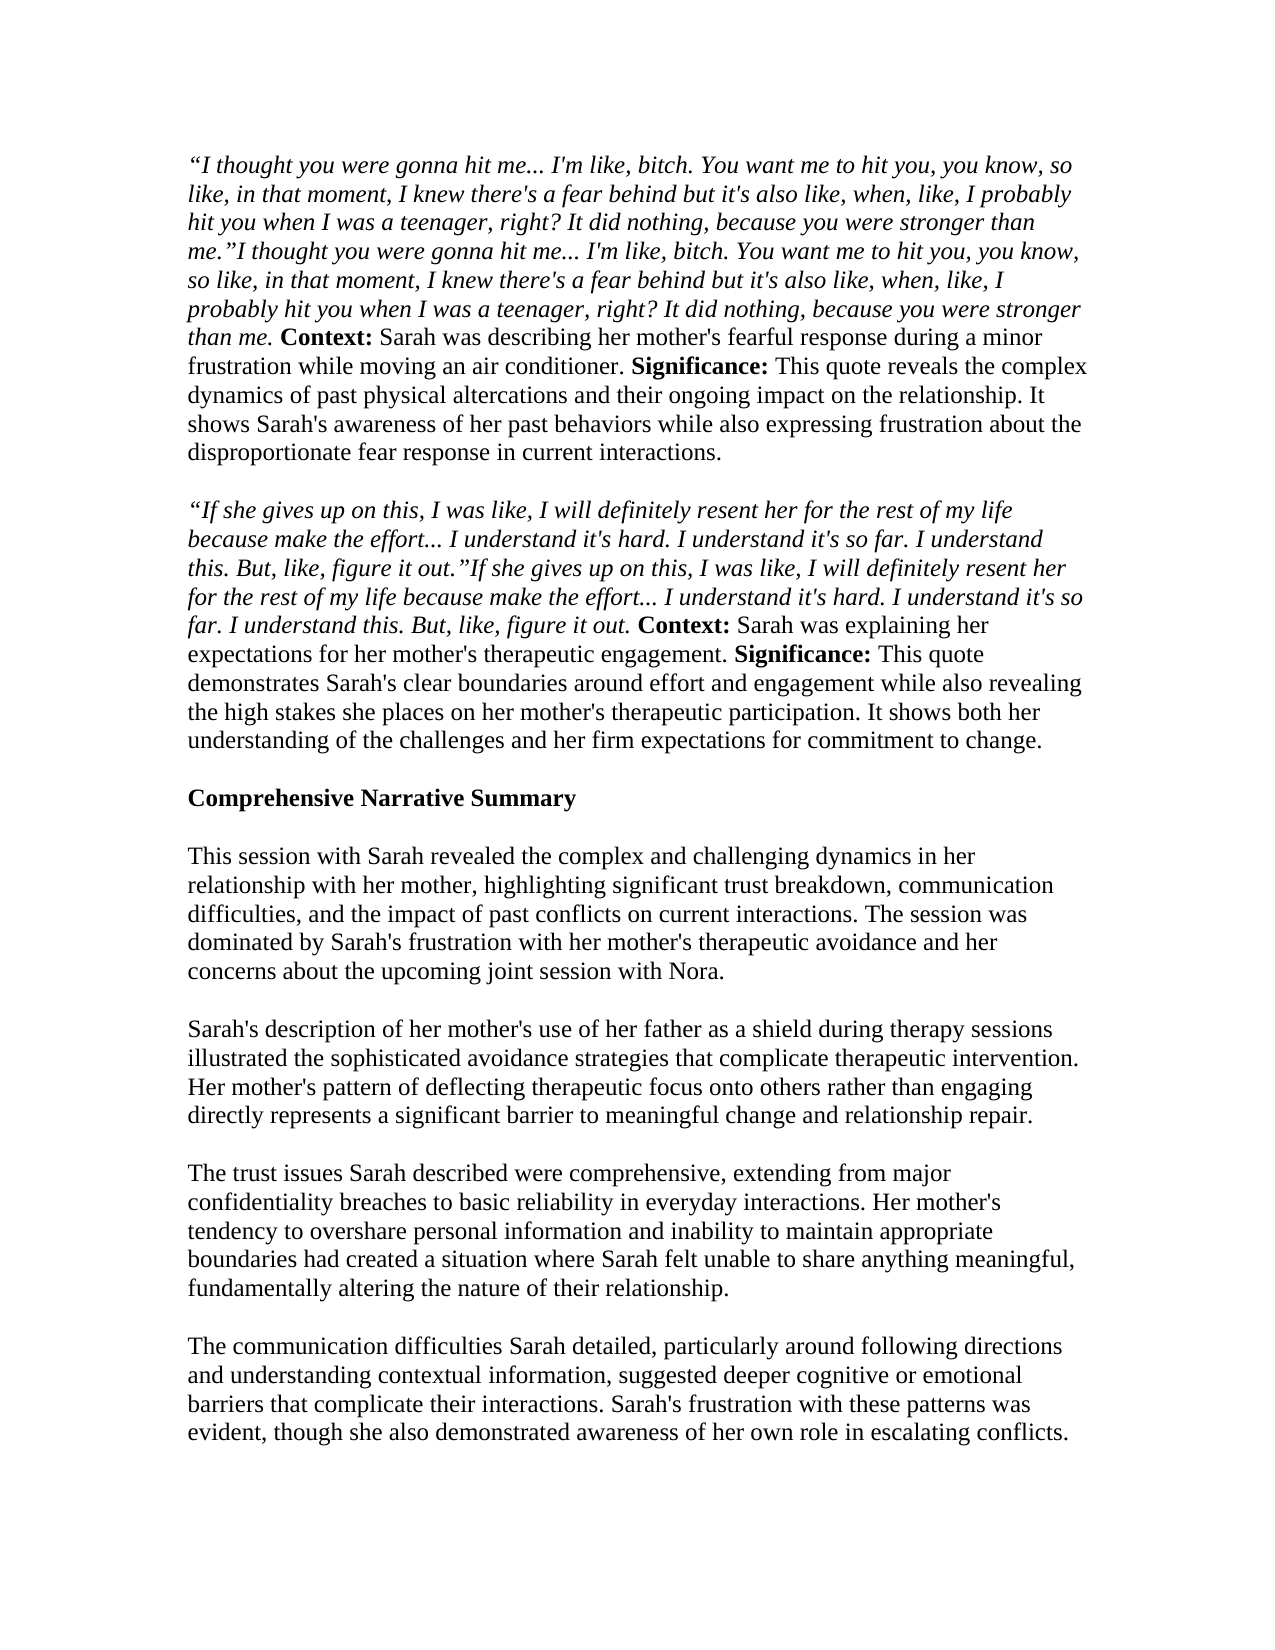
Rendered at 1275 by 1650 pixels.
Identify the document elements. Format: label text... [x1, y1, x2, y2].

text Comprehensive Narrative Summary [187, 783, 1087, 812]
text The trust issues Sarah described were comprehensive, extending from major confidentiality breaches to basic reliability in everyday interactions. Her mother's tendency to overshare personal information and inability to maintain appropriate boundaries had created a situation where Sarah felt unable to share anything meaningful, fundamentally altering the nature of their relationship. [187, 1158, 1087, 1302]
text The communication difficulties Sarah detailed, particularly around following directions and understanding contextual information, suggested deeper cognitive or emotional barriers that complicate their interactions. Sarah's frustration with these patterns was evident, though she also demonstrated awareness of her own role in escalating conflicts. [187, 1331, 1087, 1446]
text “If she gives up on this, I was like, I will definitely resent her for the rest of my life because make the effort... I understand it's hard. I understand it's so far. I understand this. But, like, figure it out.”If she gives up on this, I was like, I will definitely resent her for the rest of my life because make the effort... I understand it's hard. I understand it's so far. I understand this. But, like, figure it out. Context: Sarah was explaining her expectations for her mother's therapeutic engagement. Significance: This quote demonstrates Sarah's clear boundaries around effort and engagement while also revealing the high stakes she places on her mother's therapeutic participation. It shows both her understanding of the challenges and her firm expectations for commitment to change. [187, 495, 1087, 754]
text Sarah's description of her mother's use of her father as a shield during therapy sessions illustrated the sophisticated avoidance strategies that complicate therapeutic intervention. Her mother's pattern of deflecting therapeutic focus onto others rather than engaging directly represents a significant barrier to meaningful change and relationship repair. [187, 1014, 1087, 1129]
text “I thought you were gonna hit me... I'm like, bitch. You want me to hit you, you know, so like, in that moment, I knew there's a fear behind but it's also like, when, like, I probably hit you when I was a teenager, right? It did nothing, because you were stronger than me.”I thought you were gonna hit me... I'm like, bitch. You want me to hit you, you know, so like, in that moment, I knew there's a fear behind but it's also like, when, like, I probably hit you when I was a teenager, right? It did nothing, because you were stronger than me. Context: Sarah was describing her mother's fearful response during a minor frustration while moving an air conditioner. Significance: This quote reveals the complex dynamics of past physical altercations and their ongoing impact on the relationship. It shows Sarah's awareness of her past behaviors while also expressing frustration about the disproportionate fear response in current interactions. [187, 150, 1087, 466]
text This session with Sarah revealed the complex and challenging dynamics in her relationship with her mother, highlighting significant trust breakdown, communication difficulties, and the impact of past conflicts on current interactions. The session was dominated by Sarah's frustration with her mother's therapeutic avoidance and her concerns about the upcoming joint session with Nora. [187, 841, 1087, 985]
